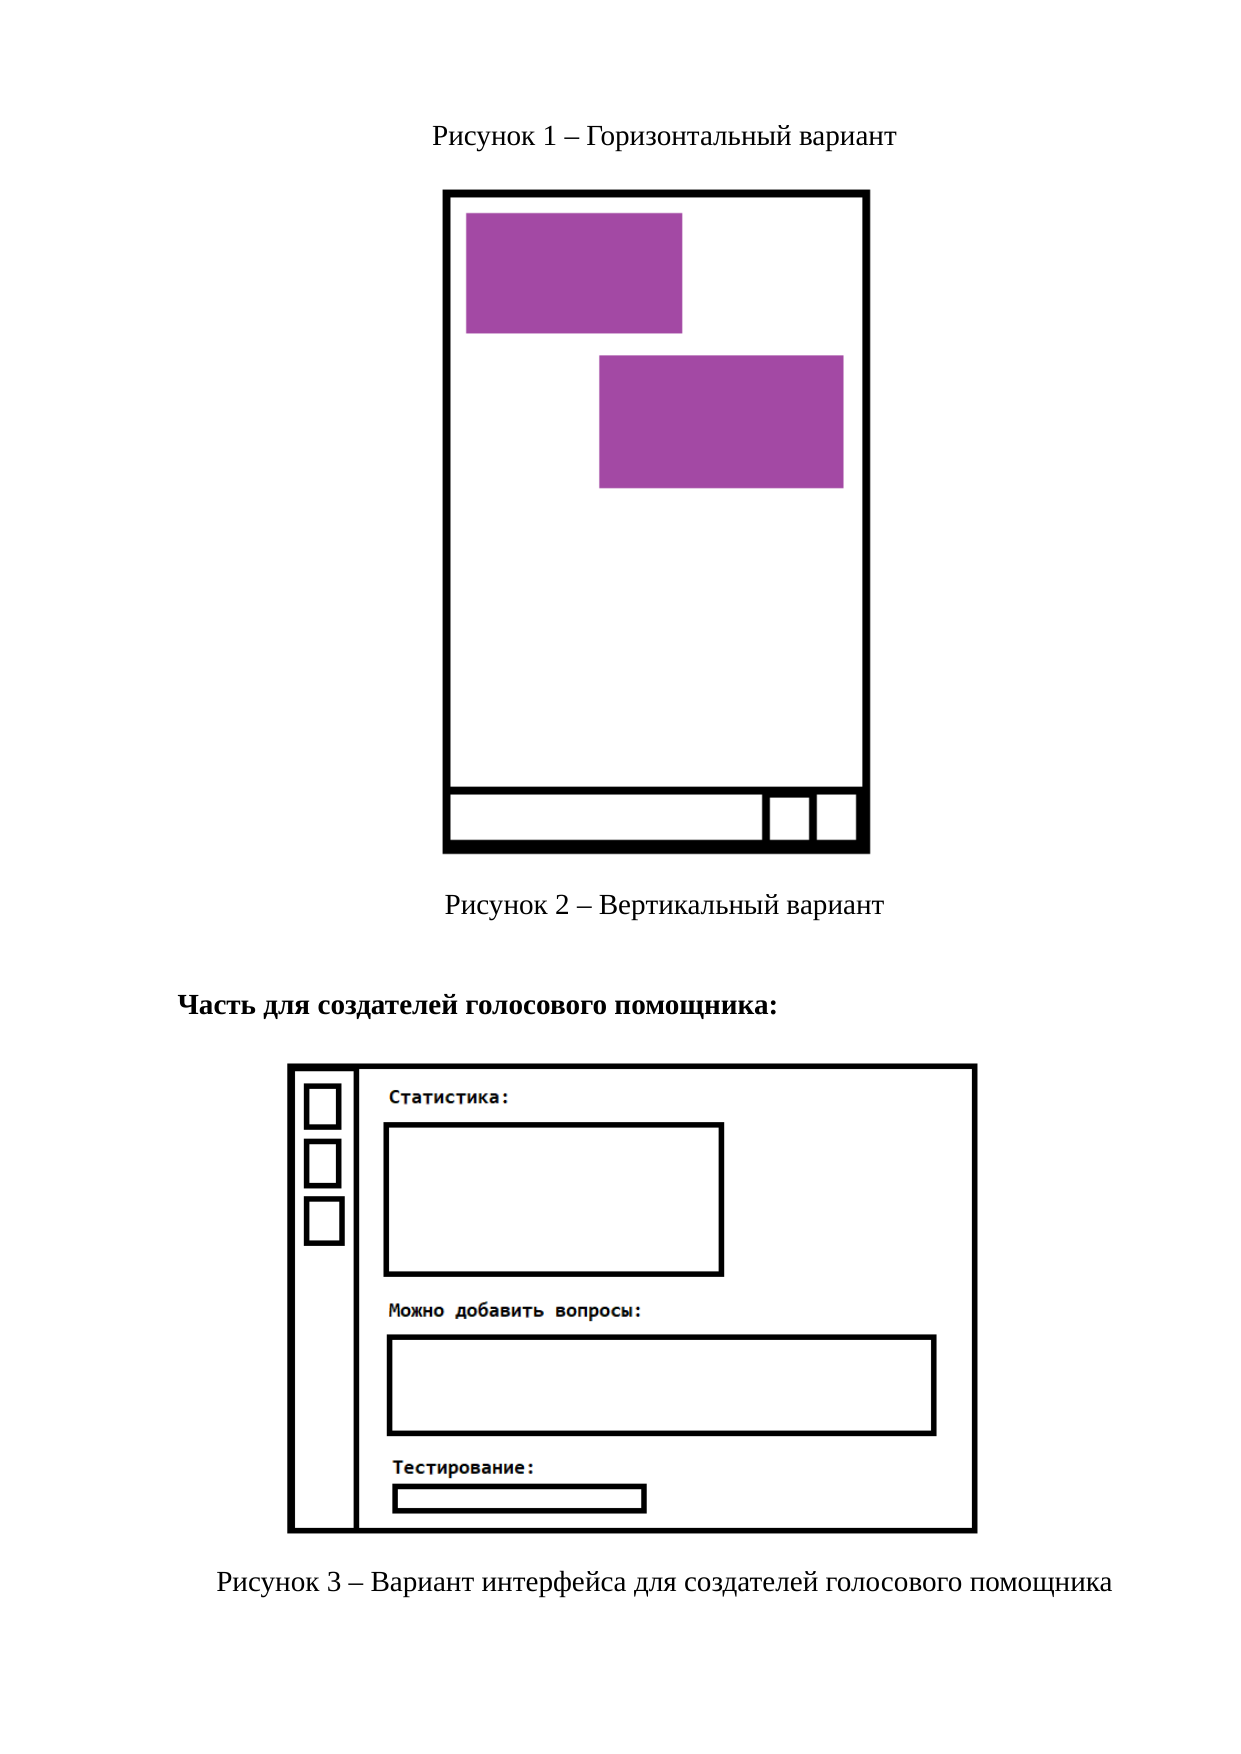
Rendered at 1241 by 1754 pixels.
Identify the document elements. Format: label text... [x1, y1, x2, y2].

text Рисунок 2 – Вертикальный вариант [177, 887, 1152, 920]
picture [284, 1037, 1045, 1551]
text Рисунок 1 – Горизонтальный вариант [177, 118, 1152, 152]
picture [421, 168, 908, 873]
text Часть для создателей голосового помощника: [177, 987, 1152, 1021]
text Рисунок 3 – Вариант интерфейса для создателей голосового помощника [177, 1564, 1152, 1598]
